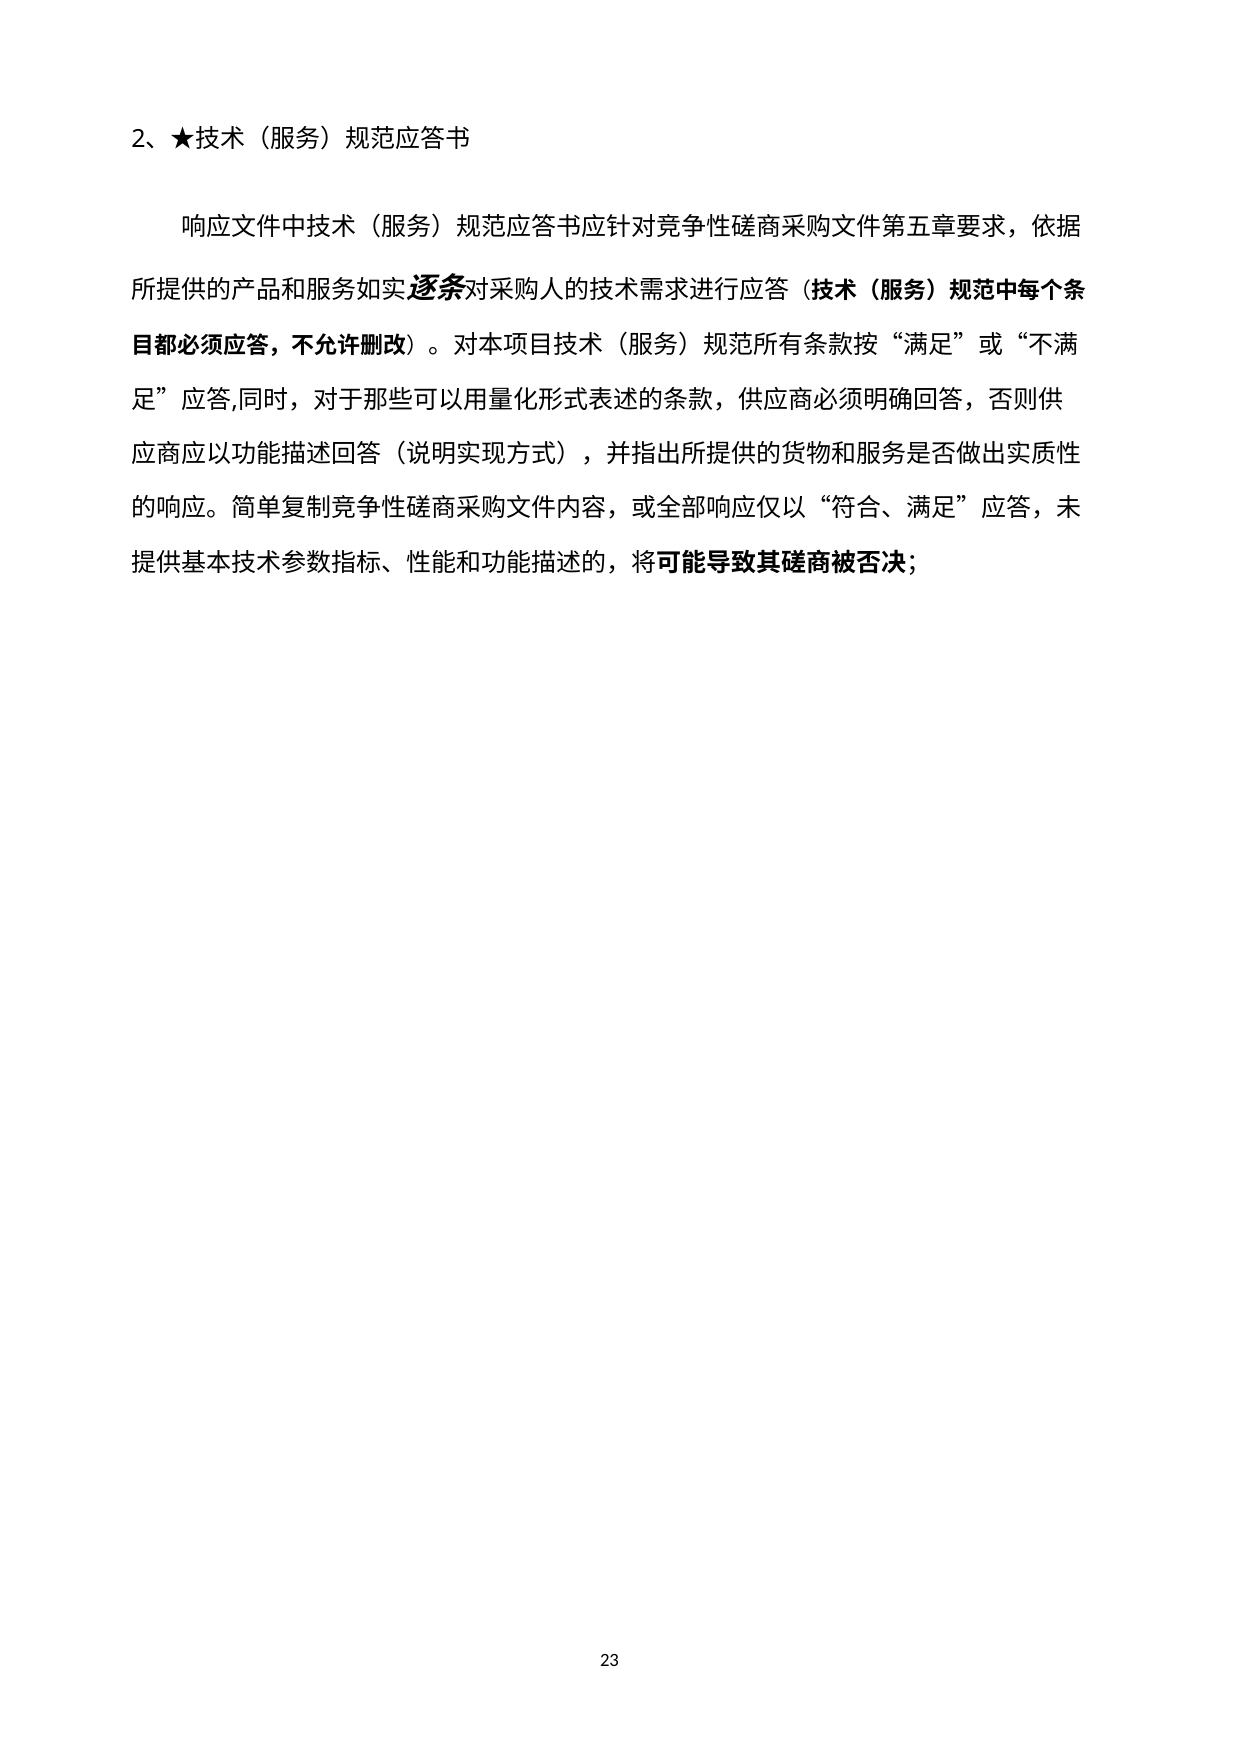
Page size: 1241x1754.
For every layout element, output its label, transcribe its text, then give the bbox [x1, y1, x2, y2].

text 响应文件中技术（服务）规范应答书应针对竞争性磋商采购文件第五章要求，依据所提供的产品和服务如实逐条对采购人的技术需求进行应答（技术（服务）规范中每个条目都必须应答，不允许删改）。对本项目技术（服务）规范所有条款按“满足”或“不满足”应答,同时，对于那些可以用量化形式表述的条款，供应商必须明确回答，否则供应商应以功能描述回答（说明实现方式），并指出所提供的货物和服务是否做出实质性的响应。简单复制竞争性磋商采购文件内容，或全部响应仅以“符合、满足”应答，未提供基本技术参数指标、性能和功能描述的，将可能导致其磋商被否决； [131, 207, 1087, 578]
subtitle 2、★技术（服务）规范应答书 [131, 118, 1087, 154]
